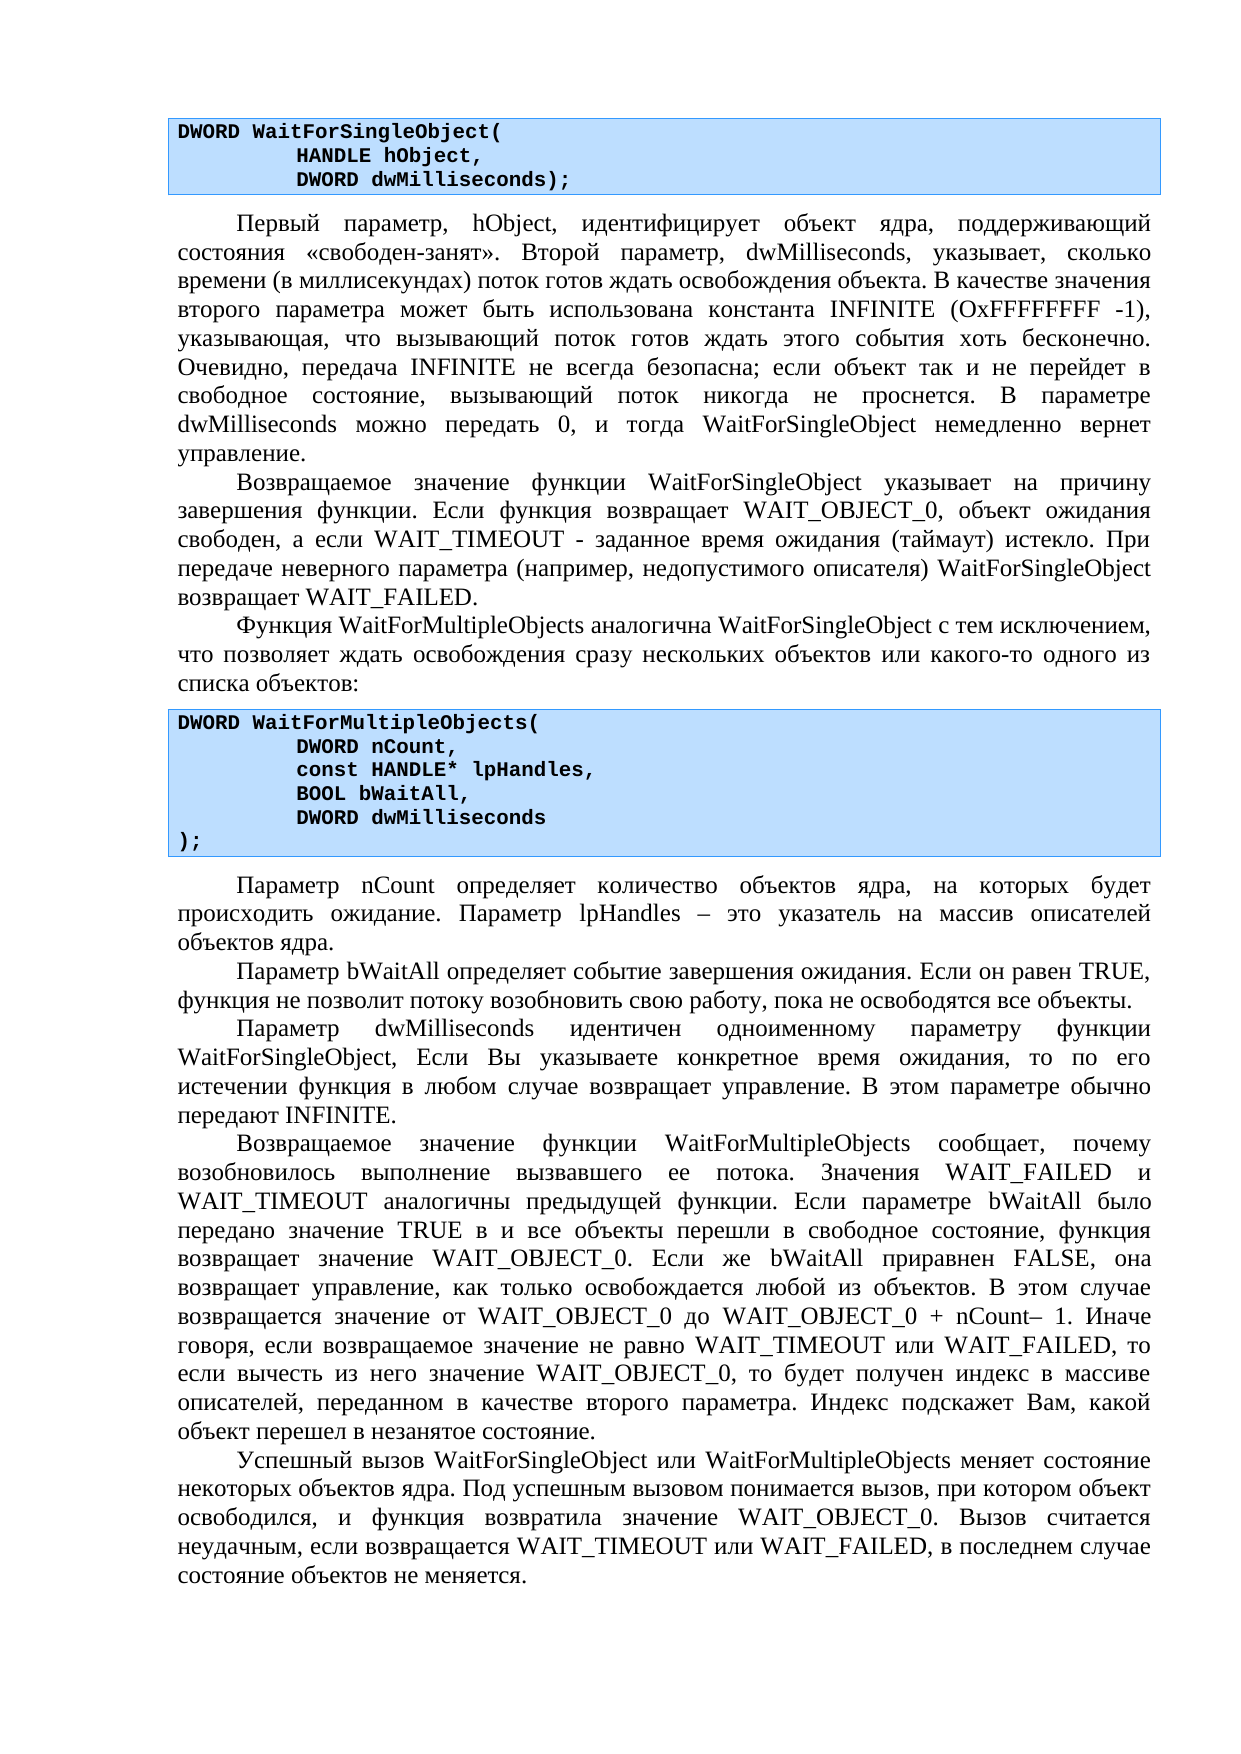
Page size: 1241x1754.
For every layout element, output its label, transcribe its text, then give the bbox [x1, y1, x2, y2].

text Возвращаемое значение функции WaitForMultipleObjects сообщает, почему возобновилось выполнение вызвавшего ее потока. Значения WAIT_FAILED и WAIT_TIMEOUT аналогичны предыдущей функции. Если параметре bWaitAll было передано значение TRUE в и все объекты перешли в свободное состояние, функция возвращает значение WAIT_OBJECT_0. Если же bWaitAll приравнен FALSE, она возвращает управление, как только освобождается любой из объектов. В этом случае возвращается значение от WAIT_OBJECT_0 до WAIT_OBJECT_0 + nCount– 1. Иначе говоря, если возвращаемое значение не равно WAIT_TIMEOUT или WAIT_FAILED, то если вычесть из него значение WAIT_OBJECT_0, то будет получен индекс в массиве описателей, переданном в качестве второго параметра. Индекс подскажет Вам, какой объект перешел в незанятое состояние. [177, 1128, 1152, 1445]
text Возвращаемое значение функции WaitForSingleObject указывает на причину завершения функции. Если функция возвращает WAIT_OBJECT_0, объект ожидания свободен, а если WAIT_TIMEOUT - заданное время ожидания (таймаут) истекло. При передаче неверного параметра (например, недопустимого описателя) WaitForSingleObject возвращает WAIT_FAILED. [177, 467, 1152, 610]
text DWORD WaitForMultipleObjects( DWORD nCount, const HANDLE* lpHandles, BOOL bWaitAll, DWORD dwMilliseconds ); [169, 710, 1160, 856]
text Параметр bWaitAll определяет событие завершения ожидания. Если он равен TRUE, функция не позволит потоку возобновить свою работу, пока не освободятся все объекты. [177, 956, 1152, 1013]
text Первый параметр, hObject, идентифицирует объект ядра, поддерживающий состояния «свободен-занят». Второй параметр, dwMilliseconds, указывает, сколько времени (в миллисекундах) поток готов ждать освобождения объекта. В качестве значения второго параметра может быть использована константа INFINITE (OxFFFFFFFF -1), указывающая, что вызывающий поток готов ждать этого события хоть бесконечно. Очевидно, передача INFINITE не всегда безопасна; если объект так и не перейдет в свободное состояние, вызывающий поток никогда не проснется. В параметре dwMilliseconds можно передать 0, и тогда WaitForSingleObject немедленно вернет управление. [177, 208, 1152, 467]
text Параметр dwMilliseconds идентичен одноименному параметру функции WaitForSingleObject, Если Вы указываете конкретное время ожидания, то по его истечении функция в любом случае возвращает управление. В этом параметре обычно передают INFINITE. [177, 1013, 1152, 1128]
text Успешный вызов WaitForSingleObject или WaitForMultipleObjects меняет состояние некоторых объектов ядра. Под успешным вызовом понимается вызов, при котором объект освободился, и функция возвратила значение WAIT_OBJECT_0. Вызов считается неудачным, если возвращается WAIT_TIMEOUT или WAIT_FAILED, в последнем случае состояние объектов не меняется. [177, 1445, 1152, 1588]
text Функция WaitForMultipleObjects аналогична WaitForSingleObject с тем исключением, что позволяет ждать освобождения сразу нескольких объектов или какого-то одного из списка объектов: [177, 610, 1152, 697]
text DWORD WaitForSingleObject( HANDLE hObject, DWORD dwMilliseconds); [169, 119, 1160, 194]
text Параметр nCount определяет количество объектов ядра, на которых будет происходить ожидание. Параметр lpHandles – это указатель на массив описателей объектов ядра. [177, 870, 1152, 956]
